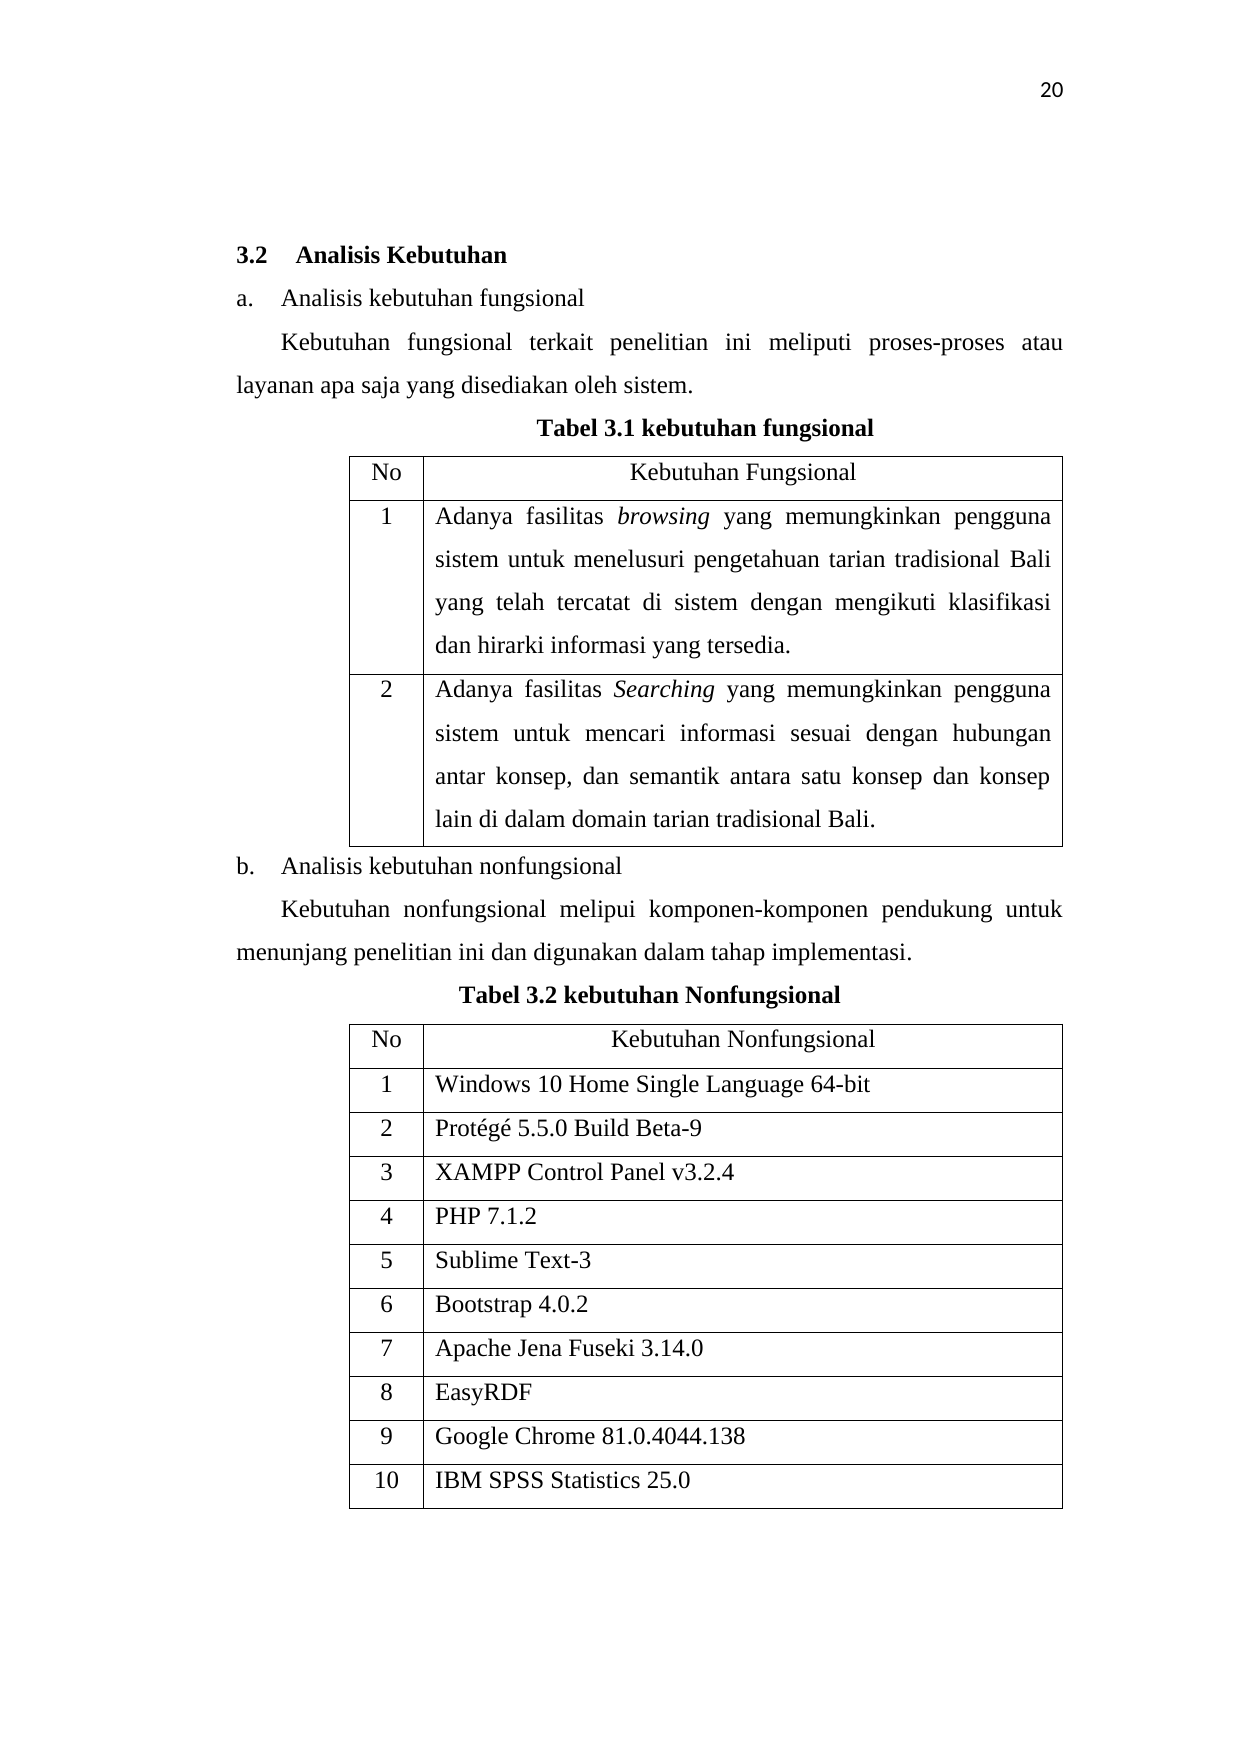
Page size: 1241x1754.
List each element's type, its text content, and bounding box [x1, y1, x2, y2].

table_cell 9 [350, 1421, 423, 1464]
subtitle Analisis kebutuhan nonfungsional [236, 851, 1063, 880]
list Tabel 3.1 kebutuhan fungsional [348, 413, 1063, 442]
table_cell IBM SPSS Statistics 25.0 [424, 1465, 1062, 1508]
table_cell 5 [350, 1245, 423, 1288]
table_cell 2 [350, 675, 423, 846]
table_cell Windows 10 Home Single Language 64-bit [424, 1069, 1062, 1112]
table_cell 10 [350, 1465, 423, 1508]
text Tabel 3.2 kebutuhan Nonfungsional [236, 980, 1063, 1009]
table_cell 7 [350, 1333, 423, 1376]
table_cell PHP 7.1.2 [424, 1201, 1062, 1244]
table_cell 6 [350, 1289, 423, 1332]
table_cell EasyRDF [424, 1377, 1062, 1420]
table_header Kebutuhan Nonfungsional [424, 1025, 1062, 1068]
table_cell 8 [350, 1377, 423, 1420]
table_cell Protégé 5.5.0 Build Beta-9 [424, 1113, 1062, 1156]
table_header No [350, 457, 423, 500]
table_cell 1 [350, 501, 423, 673]
table_cell 1 [350, 1069, 423, 1112]
list Analisis kebutuhan fungsional [236, 283, 1063, 312]
table_cell Google Chrome 81.0.4044.138 [424, 1421, 1062, 1464]
table_cell 3 [350, 1157, 423, 1200]
table_cell 4 [350, 1201, 423, 1244]
table_header No [350, 1025, 423, 1068]
table_header Kebutuhan Fungsional [424, 457, 1062, 500]
table_cell XAMPP Control Panel v3.2.4 [424, 1157, 1062, 1200]
text Kebutuhan fungsional terkait penelitian ini meliputi proses-proses atau layanan apa saja yang disediakan oleh sistem. [236, 327, 1063, 398]
subtitle Analisis Kebutuhan [236, 240, 1063, 269]
table_cell 2 [350, 1113, 423, 1156]
table_cell Adanya fasilitas Searching yang memungkinkan pengguna sistem untuk mencari informasi sesuai dengan hubungan antar konsep, dan semantik antara satu konsep dan konsep lain di dalam domain tarian tradisional Bali. [424, 675, 1062, 846]
table_cell Bootstrap 4.0.2 [424, 1289, 1062, 1332]
table_cell Adanya fasilitas browsing yang memungkinkan pengguna sistem untuk menelusuri pengetahuan tarian tradisional Bali yang telah tercatat di sistem dengan mengikuti klasifikasi dan hirarki informasi yang tersedia. [424, 501, 1062, 673]
text Kebutuhan nonfungsional melipui komponen-komponen pendukung untuk menunjang penelitian ini dan digunakan dalam tahap implementasi. [236, 894, 1063, 966]
table_cell Sublime Text-3 [424, 1245, 1062, 1288]
table_cell Apache Jena Fuseki 3.14.0 [424, 1333, 1062, 1376]
